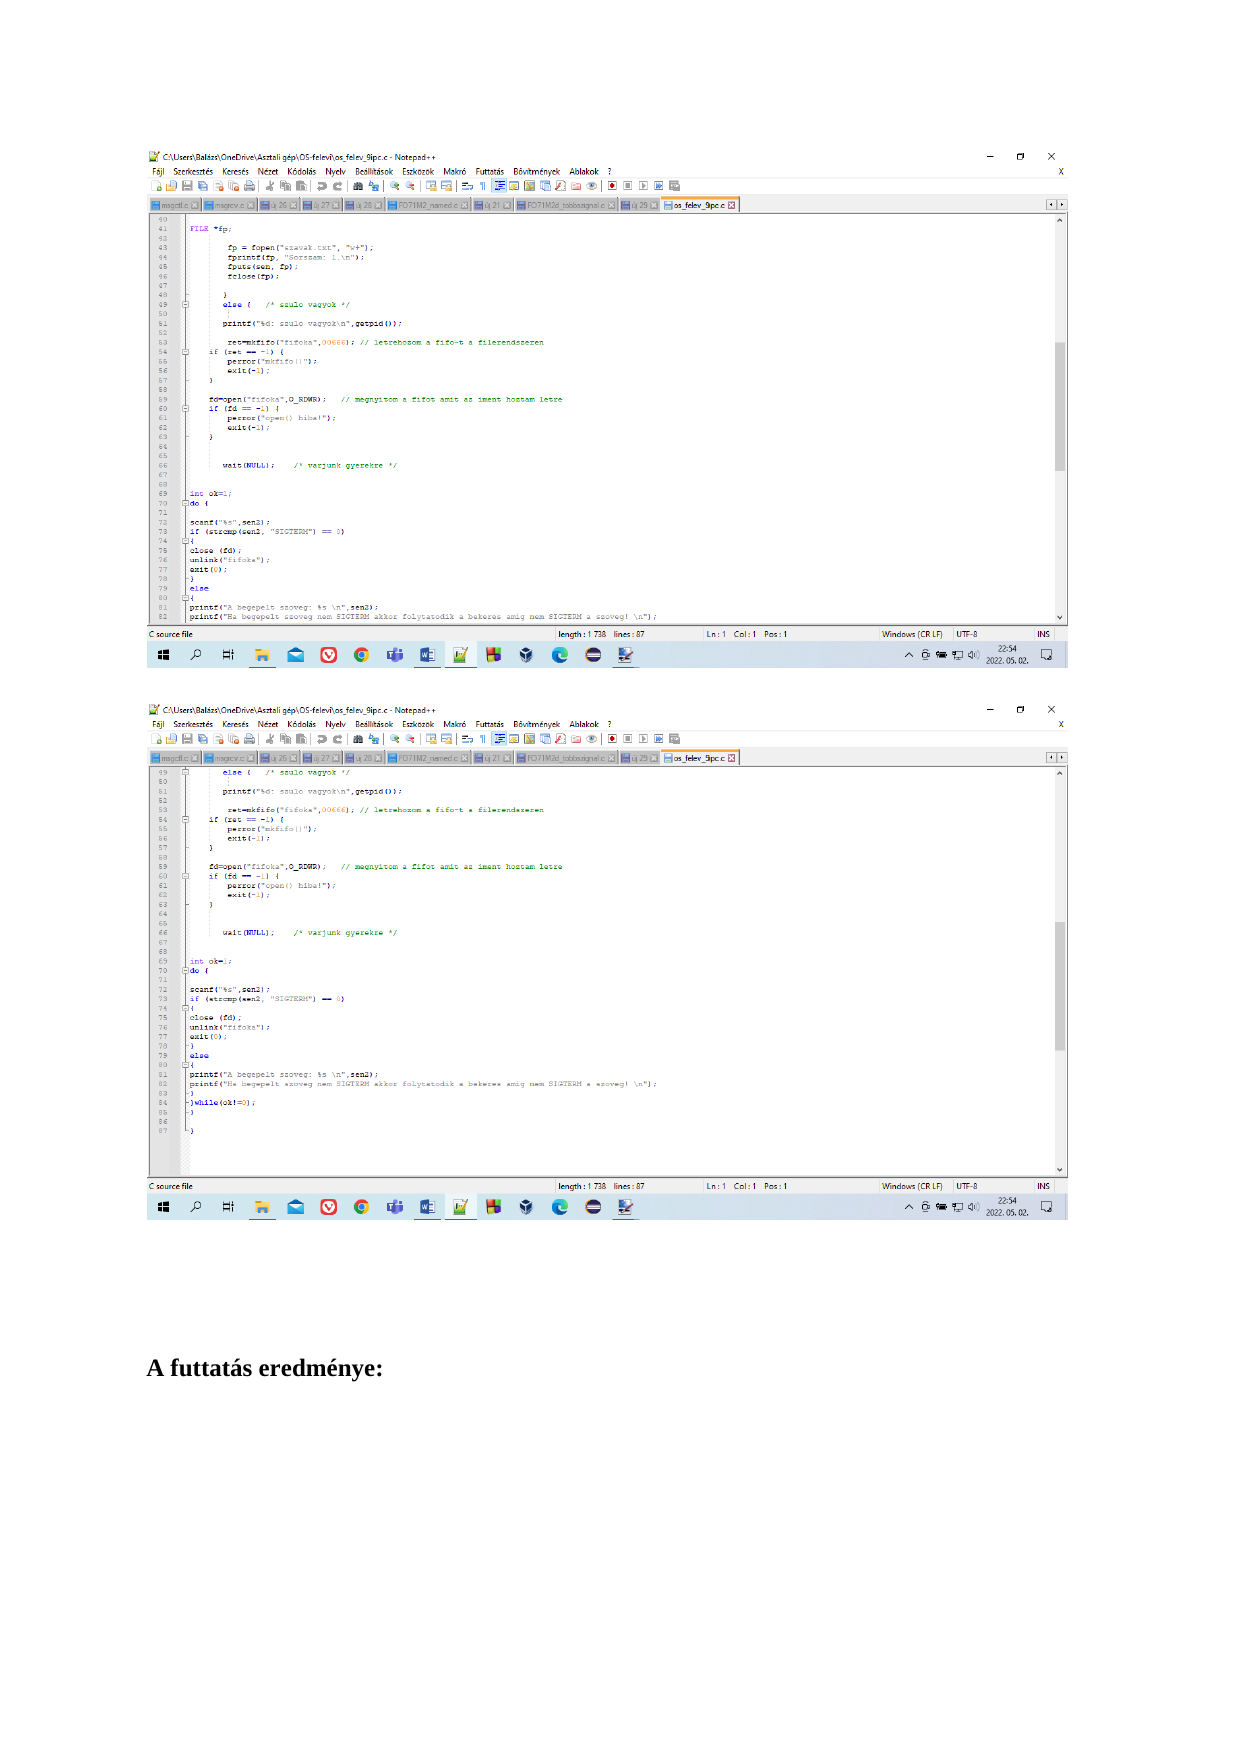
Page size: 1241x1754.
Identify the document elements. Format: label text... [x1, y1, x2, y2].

picture [147, 149, 1068, 668]
text A futtatás eredménye: [146, 1353, 1069, 1382]
picture [147, 702, 1068, 1220]
